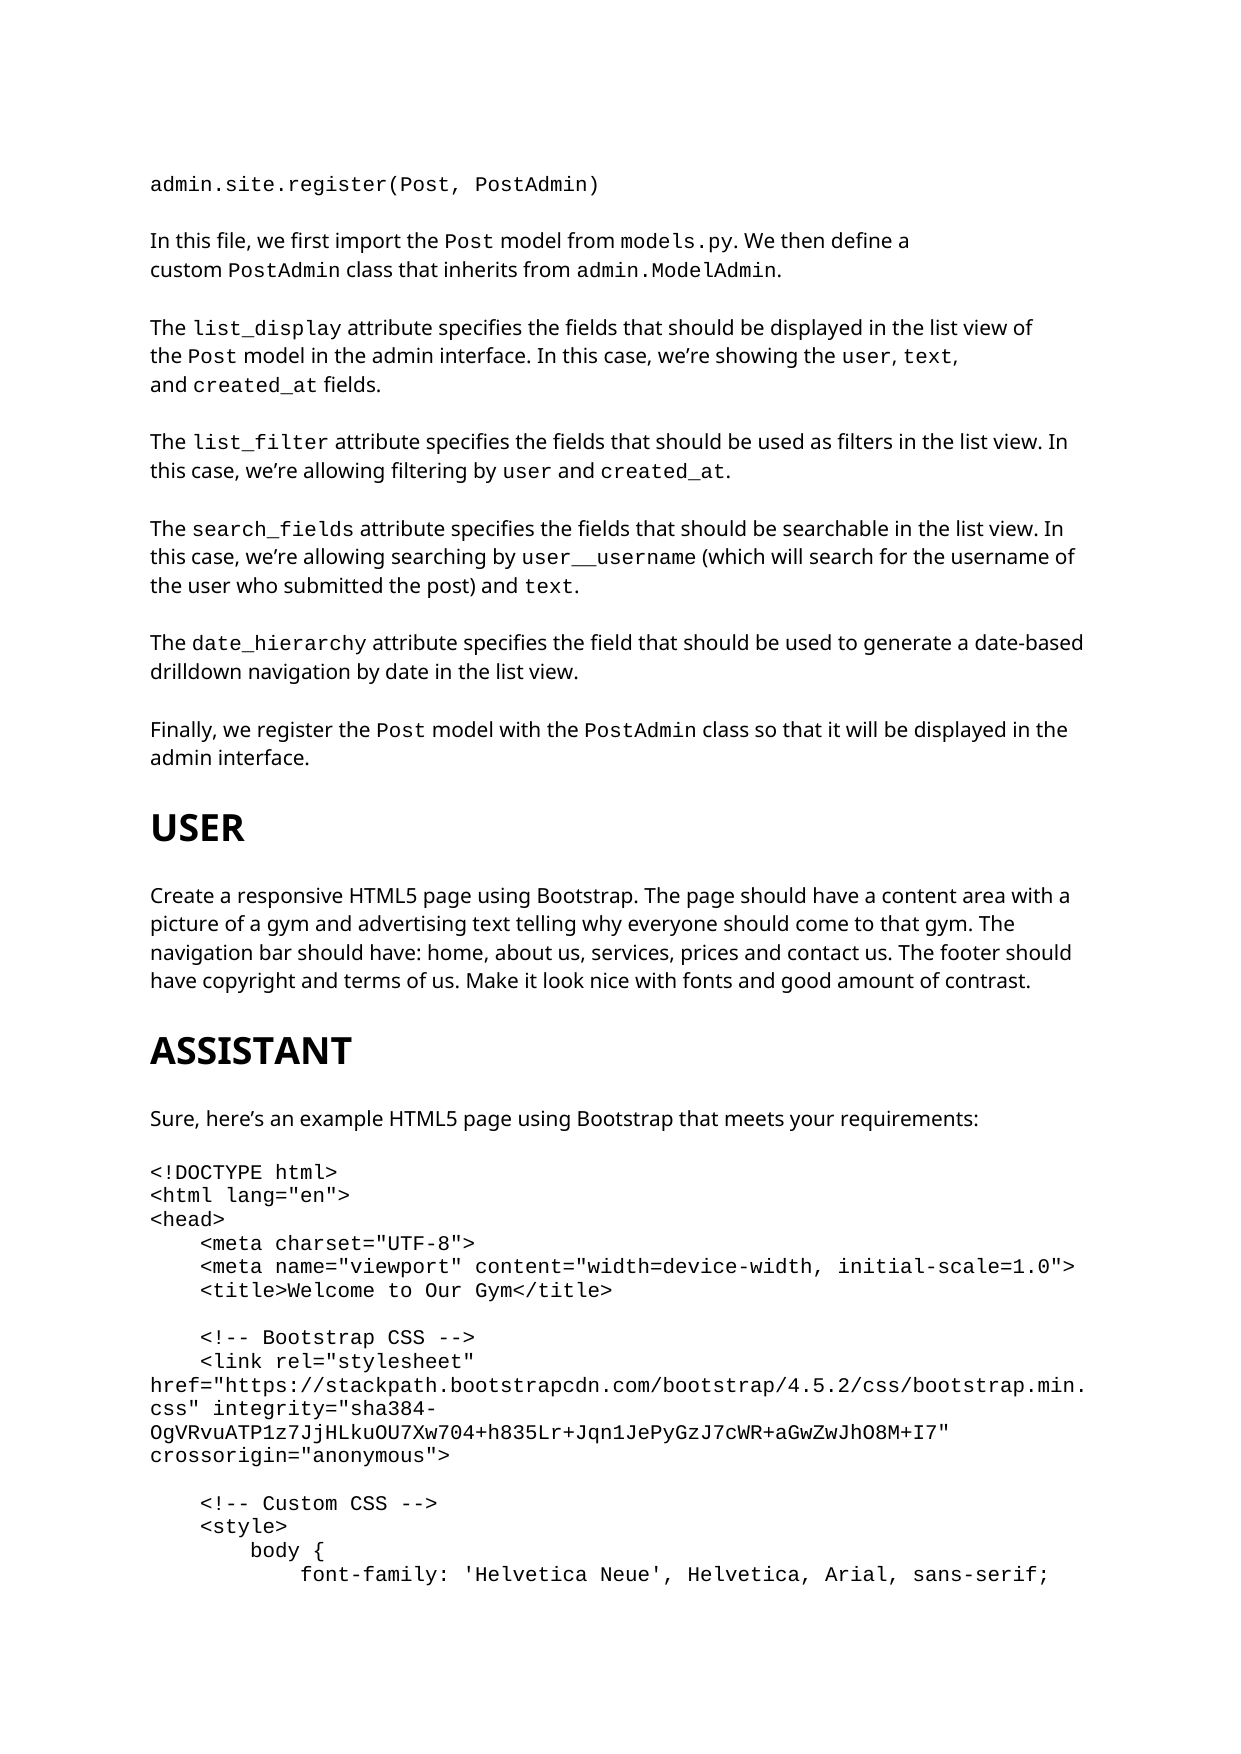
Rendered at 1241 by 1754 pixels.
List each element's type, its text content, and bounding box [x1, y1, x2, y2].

text Sure, here’s an example HTML5 page using Bootstrap that meets your requirements: [150, 1104, 1090, 1133]
text <style> [150, 1516, 1090, 1540]
text The list_display attribute specifies the fields that should be displayed in the list view of the Post model in the admin interface. In this case, we’re showing the user, text, and created_at fields. [150, 313, 1090, 398]
text font-family: 'Helvetica Neue', Helvetica, Arial, sans-serif; [150, 1564, 1090, 1587]
text body { [150, 1540, 1090, 1564]
text USER [150, 801, 1090, 852]
text admin.site.register(Post, PostAdmin) [150, 174, 1090, 197]
text ASSISTANT [150, 1024, 1090, 1075]
text <head> [150, 1209, 1090, 1233]
text <link rel="stylesheet" href="https://stackpath.bootstrapcdn.com/bootstrap/4.5.2/css/bootstrap.min.css" integrity="sha384-OgVRvuATP1z7JjHLkuOU7Xw704+h835Lr+Jqn1JePyGzJ7cWR+aGwZwJhO8M+I7" crossorigin="anonymous"> [150, 1351, 1090, 1469]
text <!-- Custom CSS --> [150, 1493, 1090, 1516]
text Create a responsive HTML5 page using Bootstrap. The page should have a content area with a picture of a gym and advertising text telling why everyone should come to that gym. The navigation bar should have: home, about us, services, prices and contact us. The footer should have copyright and terms of us. Make it look nice with fonts and good amount of contrast. [150, 881, 1090, 995]
text <!-- Bootstrap CSS --> [150, 1327, 1090, 1351]
text Finally, we register the Post model with the PostAdmin class so that it will be displayed in the admin interface. [150, 715, 1090, 772]
text The date_hierarchy attribute specifies the field that should be used to generate a date-based drilldown navigation by date in the list view. [150, 628, 1090, 686]
text <meta name="viewport" content="width=device-width, initial-scale=1.0"> [150, 1256, 1090, 1280]
text The list_filter attribute specifies the fields that should be used as filters in the list view. In this case, we’re allowing filtering by user and created_at. [150, 427, 1090, 484]
text <html lang="en"> [150, 1185, 1090, 1209]
text <title>Welcome to Our Gym</title> [150, 1280, 1090, 1304]
text <meta charset="UTF-8"> [150, 1233, 1090, 1256]
text <!DOCTYPE html> [150, 1162, 1090, 1185]
text The search_fields attribute specifies the fields that should be searchable in the list view. In this case, we’re allowing searching by user__username (which will search for the username of the user who submitted the post) and text. [150, 514, 1090, 599]
text In this file, we first import the Post model from models.py. We then define a custom PostAdmin class that inherits from admin.ModelAdmin. [150, 226, 1090, 283]
